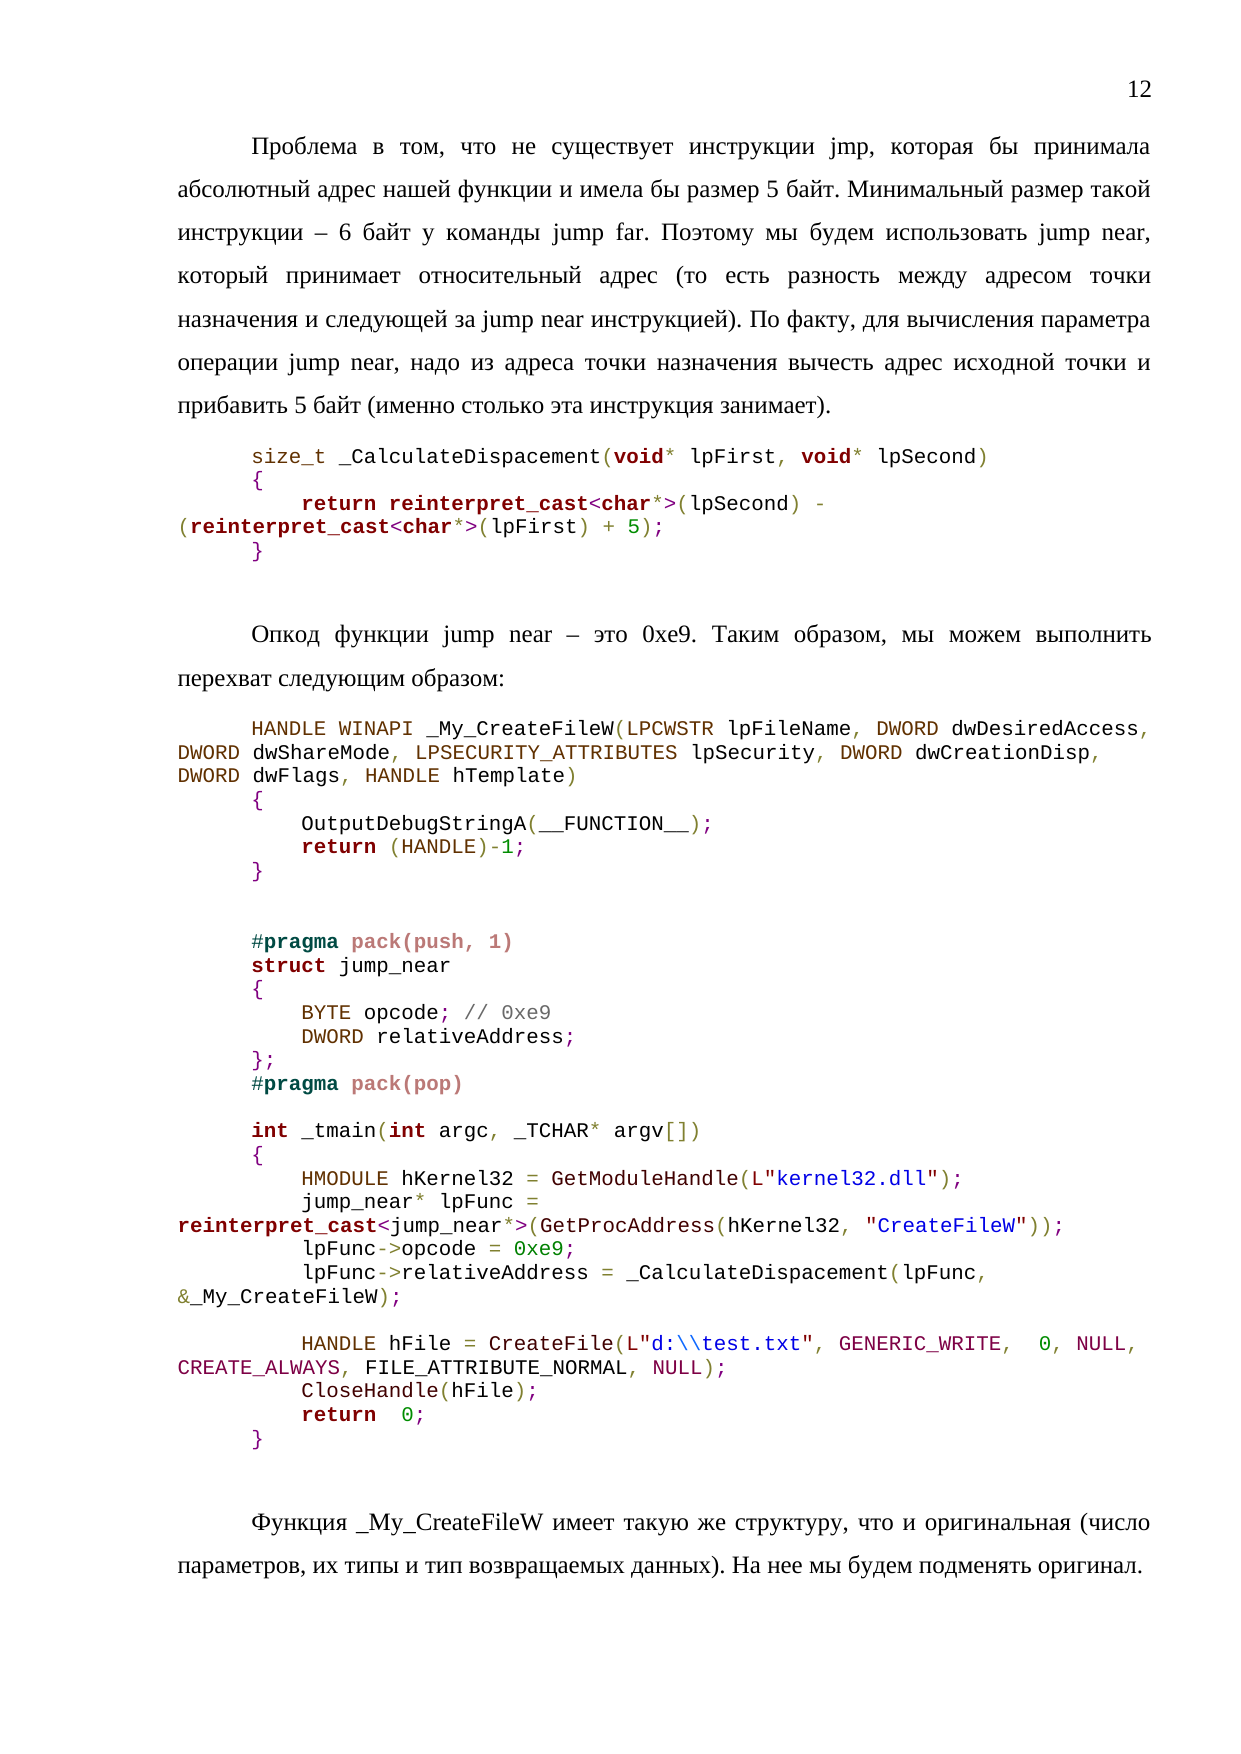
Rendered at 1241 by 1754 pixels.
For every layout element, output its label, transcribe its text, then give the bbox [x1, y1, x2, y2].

text return reinterpret_cast<char*>(lpSecond) - (reinterpret_cast<char*>(lpFirst) + 5); [177, 493, 1152, 540]
text { [177, 469, 1152, 493]
text return (HANDLE)-1; [177, 836, 1152, 860]
text #pragma pack(push, 1) [177, 931, 1152, 955]
text }; [177, 1049, 1152, 1073]
text { [177, 1144, 1152, 1167]
text { [177, 789, 1152, 813]
text } [177, 1428, 1152, 1451]
text #pragma pack(pop) [177, 1073, 1152, 1097]
text HMODULE hKernel32 = GetModuleHandle(L"kernel32.dll"); [177, 1167, 1152, 1191]
text Проблема в том, что не существует инструкции jmp, которая бы принимала абсолютный адрес нашей функции и имела бы размер 5 байт. Минимальный размер такой инструкции – 6 байт у команды jump far. Поэтому мы будем использовать jump near, который принимает относительный адрес (то есть разность между адресом точки назначения и следующей за jump near инструкцией). По факту, для вычисления параметра операции jump near, надо из адреса точки назначения вычесть адрес исходной точки и прибавить 5 байт (именно столько эта инструкция занимает). [177, 131, 1152, 419]
text Функция _My_CreateFileW имеет такую же структуру, что и оригинальная (число параметров, их типы и тип возвращаемых данных). На нее мы будем подменять оригинал. [177, 1507, 1152, 1579]
text BYTE opcode; // 0xe9 [177, 1002, 1152, 1026]
text jump_near* lpFunc = reinterpret_cast<jump_near*>(GetProcAddress(hKernel32, "CreateFileW")); [177, 1191, 1152, 1238]
text { [177, 978, 1152, 1002]
text return 0; [177, 1404, 1152, 1428]
text CloseHandle(hFile); [177, 1380, 1152, 1404]
text DWORD relativeAddress; [177, 1026, 1152, 1049]
text Опкод функции jump near – это 0xe9. Таким образом, мы можем выполнить перехват следующим образом: [177, 619, 1152, 691]
text int _tmain(int argc, _TCHAR* argv[]) [177, 1120, 1152, 1144]
text lpFunc->opcode = 0xe9; [177, 1238, 1152, 1262]
text HANDLE hFile = CreateFile(L"d:\\test.txt", GENERIC_WRITE, 0, NULL, CREATE_ALWAYS, FILE_ATTRIBUTE_NORMAL, NULL); [177, 1333, 1152, 1380]
text HANDLE WINAPI _My_CreateFileW(LPCWSTR lpFileName, DWORD dwDesiredAccess, DWORD dwShareMode, LPSECURITY_ATTRIBUTES lpSecurity, DWORD dwCreationDisp, DWORD dwFlags, HANDLE hTemplate) [177, 718, 1152, 789]
text } [177, 860, 1152, 884]
text size_t _CalculateDispacement(void* lpFirst, void* lpSecond) [177, 446, 1152, 469]
text lpFunc->relativeAddress = _CalculateDispacement(lpFunc, &_My_CreateFileW); [177, 1262, 1152, 1309]
text struct jump_near [177, 955, 1152, 978]
text } [177, 540, 1152, 564]
text OutputDebugStringA(__FUNCTION__); [177, 813, 1152, 836]
